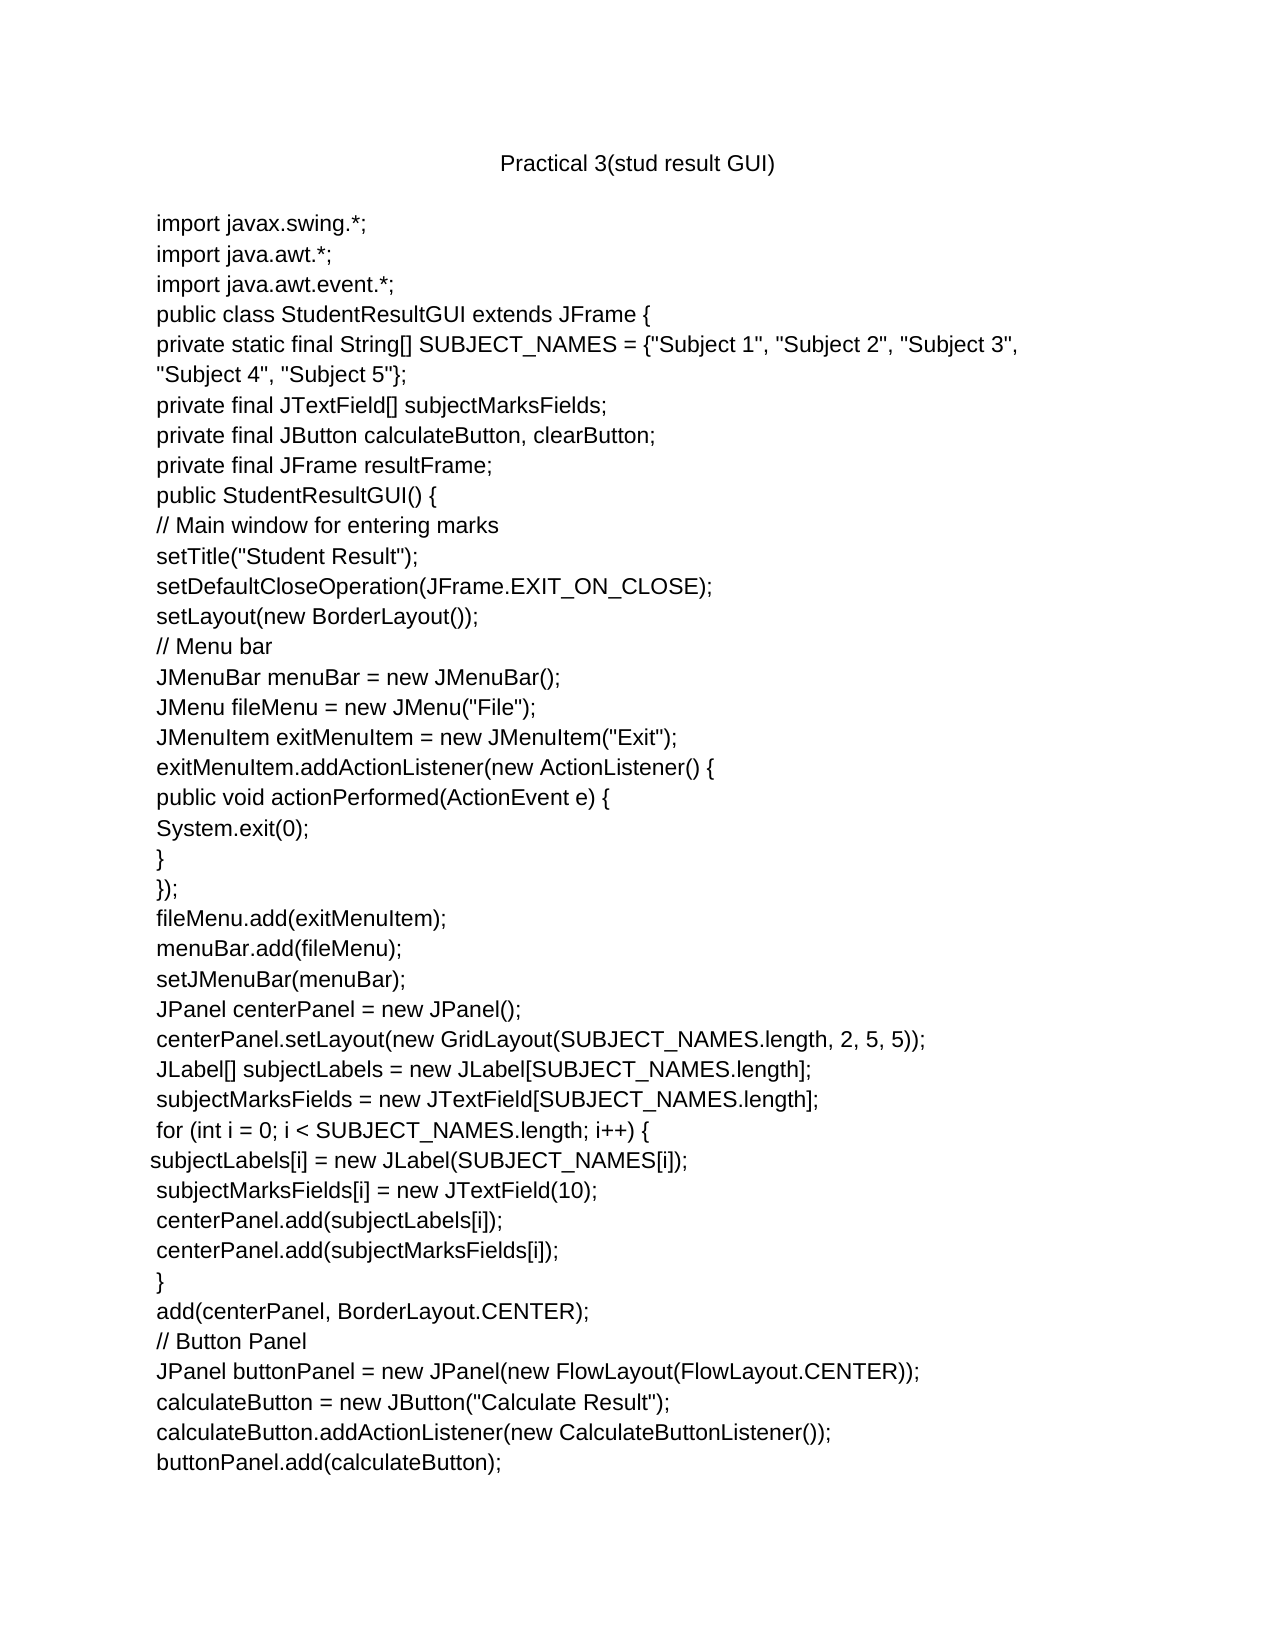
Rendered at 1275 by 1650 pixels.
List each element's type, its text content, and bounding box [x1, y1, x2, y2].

text calculateButton = new JButton("Calculate Result"); [150, 1388, 1125, 1415]
text JMenu fileMenu = new JMenu("File"); [150, 694, 1125, 720]
text import javax.swing.*; [150, 210, 1125, 237]
text fileMenu.add(exitMenuItem); [150, 905, 1125, 932]
text centerPanel.add(subjectLabels[i]); [150, 1207, 1125, 1234]
text } [150, 845, 1125, 871]
text JMenuItem exitMenuItem = new JMenuItem("Exit"); [150, 724, 1125, 750]
text public class StudentResultGUI extends JFrame { [150, 301, 1125, 327]
text setTitle("Student Result"); [150, 543, 1125, 569]
text setJMenuBar(menuBar); [150, 966, 1125, 992]
text // Main window for entering marks [150, 512, 1125, 539]
text centerPanel.setLayout(new GridLayout(SUBJECT_NAMES.length, 2, 5, 5)); [150, 1026, 1125, 1052]
text private final JButton calculateButton, clearButton; [150, 422, 1125, 448]
text setLayout(new BorderLayout()); [150, 603, 1125, 629]
text JLabel[] subjectLabels = new JLabel[SUBJECT_NAMES.length]; [150, 1056, 1125, 1083]
text public StudentResultGUI() { [150, 482, 1125, 509]
text }); [150, 875, 1125, 901]
text import java.awt.*; [150, 241, 1125, 267]
text JPanel buttonPanel = new JPanel(new FlowLayout(FlowLayout.CENTER)); [150, 1358, 1125, 1385]
text subjectLabels[i] = new JLabel(SUBJECT_NAMES[i]); [150, 1147, 1125, 1173]
text exitMenuItem.addActionListener(new ActionListener() { [150, 754, 1125, 781]
text buttonPanel.add(calculateButton); [150, 1449, 1125, 1475]
text setDefaultCloseOperation(JFrame.EXIT_ON_CLOSE); [150, 573, 1125, 599]
text subjectMarksFields = new JTextField[SUBJECT_NAMES.length]; [150, 1086, 1125, 1113]
text Practical 3(stud result GUI) [150, 150, 1125, 176]
text // Button Panel [150, 1328, 1125, 1354]
text add(centerPanel, BorderLayout.CENTER); [150, 1298, 1125, 1324]
text JPanel centerPanel = new JPanel(); [150, 996, 1125, 1022]
text } [150, 1268, 1125, 1294]
text "Subject 4", "Subject 5"}; [150, 361, 1125, 388]
text for (int i = 0; i < SUBJECT_NAMES.length; i++) { [150, 1117, 1125, 1143]
text private final JFrame resultFrame; [150, 452, 1125, 478]
text import java.awt.event.*; [150, 271, 1125, 297]
text private static final String[] SUBJECT_NAMES = {"Subject 1", "Subject 2", "Subject 3", [150, 331, 1125, 358]
text calculateButton.addActionListener(new CalculateButtonListener()); [150, 1419, 1125, 1445]
text centerPanel.add(subjectMarksFields[i]); [150, 1237, 1125, 1264]
text public void actionPerformed(ActionEvent e) { [150, 784, 1125, 811]
text menuBar.add(fileMenu); [150, 935, 1125, 962]
text subjectMarksFields[i] = new JTextField(10); [150, 1177, 1125, 1203]
text JMenuBar menuBar = new JMenuBar(); [150, 663, 1125, 690]
text private final JTextField[] subjectMarksFields; [150, 392, 1125, 418]
text // Menu bar [150, 633, 1125, 660]
text System.exit(0); [150, 814, 1125, 841]
